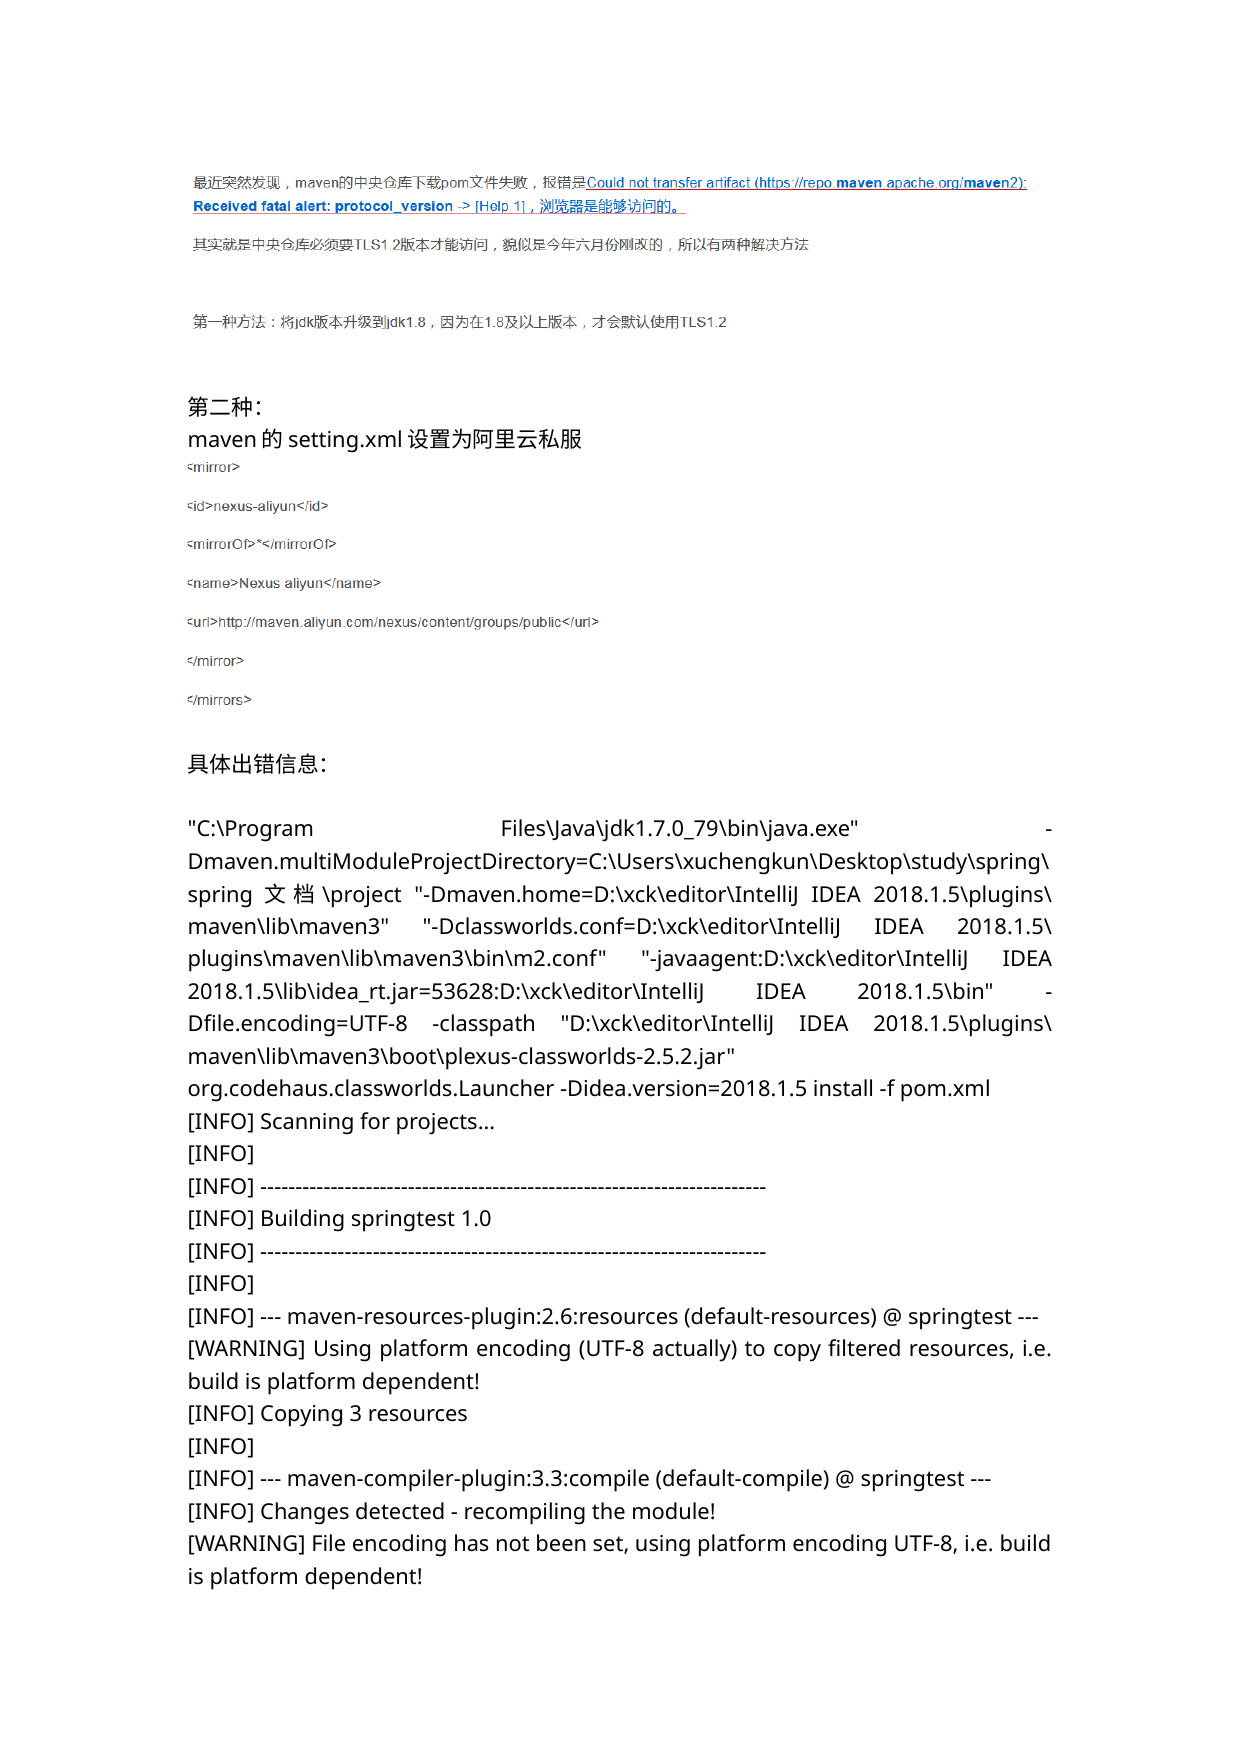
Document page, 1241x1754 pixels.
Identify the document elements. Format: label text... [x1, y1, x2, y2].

text 具体出错信息： [187, 747, 1053, 779]
text [INFO] --- maven-compiler-plugin:3.3:compile (default-compile) @ springtest --- [187, 1462, 1053, 1494]
text [INFO] Scanning for projects... [187, 1104, 1053, 1137]
picture [187, 454, 599, 712]
text [INFO] [187, 1429, 1053, 1462]
text [INFO] Changes detected - recompiling the module! [187, 1494, 1053, 1527]
text [WARNING] File encoding has not been set, using platform encoding UTF-8, i.e. build is platform dependent! [187, 1527, 1053, 1592]
text [INFO] [187, 1137, 1053, 1169]
text maven的setting.xml设置为阿里云私服 [187, 422, 1053, 454]
picture [187, 162, 1053, 349]
text "C:\Program Files\Java\jdk1.7.0_79\bin\java.exe" -Dmaven.multiModuleProjectDirectory=C:\Users\xuchengkun\Desktop\study\spring\spring文档\project "-Dmaven.home=D:\xck\editor\IntelliJ IDEA 2018.1.5\plugins\maven\lib\maven3" "-Dclassworlds.conf=D:\xck\editor\IntelliJ IDEA 2018.1.5\plugins\maven\lib\maven3\bin\m2.conf" "-javaagent:D:\xck\editor\IntelliJ IDEA 2018.1.5\lib\idea_rt.jar=53628:D:\xck\editor\IntelliJ IDEA 2018.1.5\bin" -Dfile.encoding=UTF-8 -classpath "D:\xck\editor\IntelliJ IDEA 2018.1.5\plugins\maven\lib\maven3\boot\plexus-classworlds-2.5.2.jar" org.codehaus.classworlds.Launcher -Didea.version=2018.1.5 install -f pom.xml [187, 812, 1053, 1104]
text [INFO] ------------------------------------------------------------------------ [187, 1234, 1053, 1267]
text [INFO] ------------------------------------------------------------------------ [187, 1169, 1053, 1202]
text [INFO] Copying 3 resources [187, 1397, 1053, 1429]
text 第二种： [187, 389, 1053, 422]
text [INFO] [187, 1267, 1053, 1299]
text [INFO] --- maven-resources-plugin:2.6:resources (default-resources) @ springtest --- [187, 1299, 1053, 1332]
text [WARNING] Using platform encoding (UTF-8 actually) to copy filtered resources, i.e. build is platform dependent! [187, 1332, 1053, 1397]
text [INFO] Building springtest 1.0 [187, 1202, 1053, 1234]
